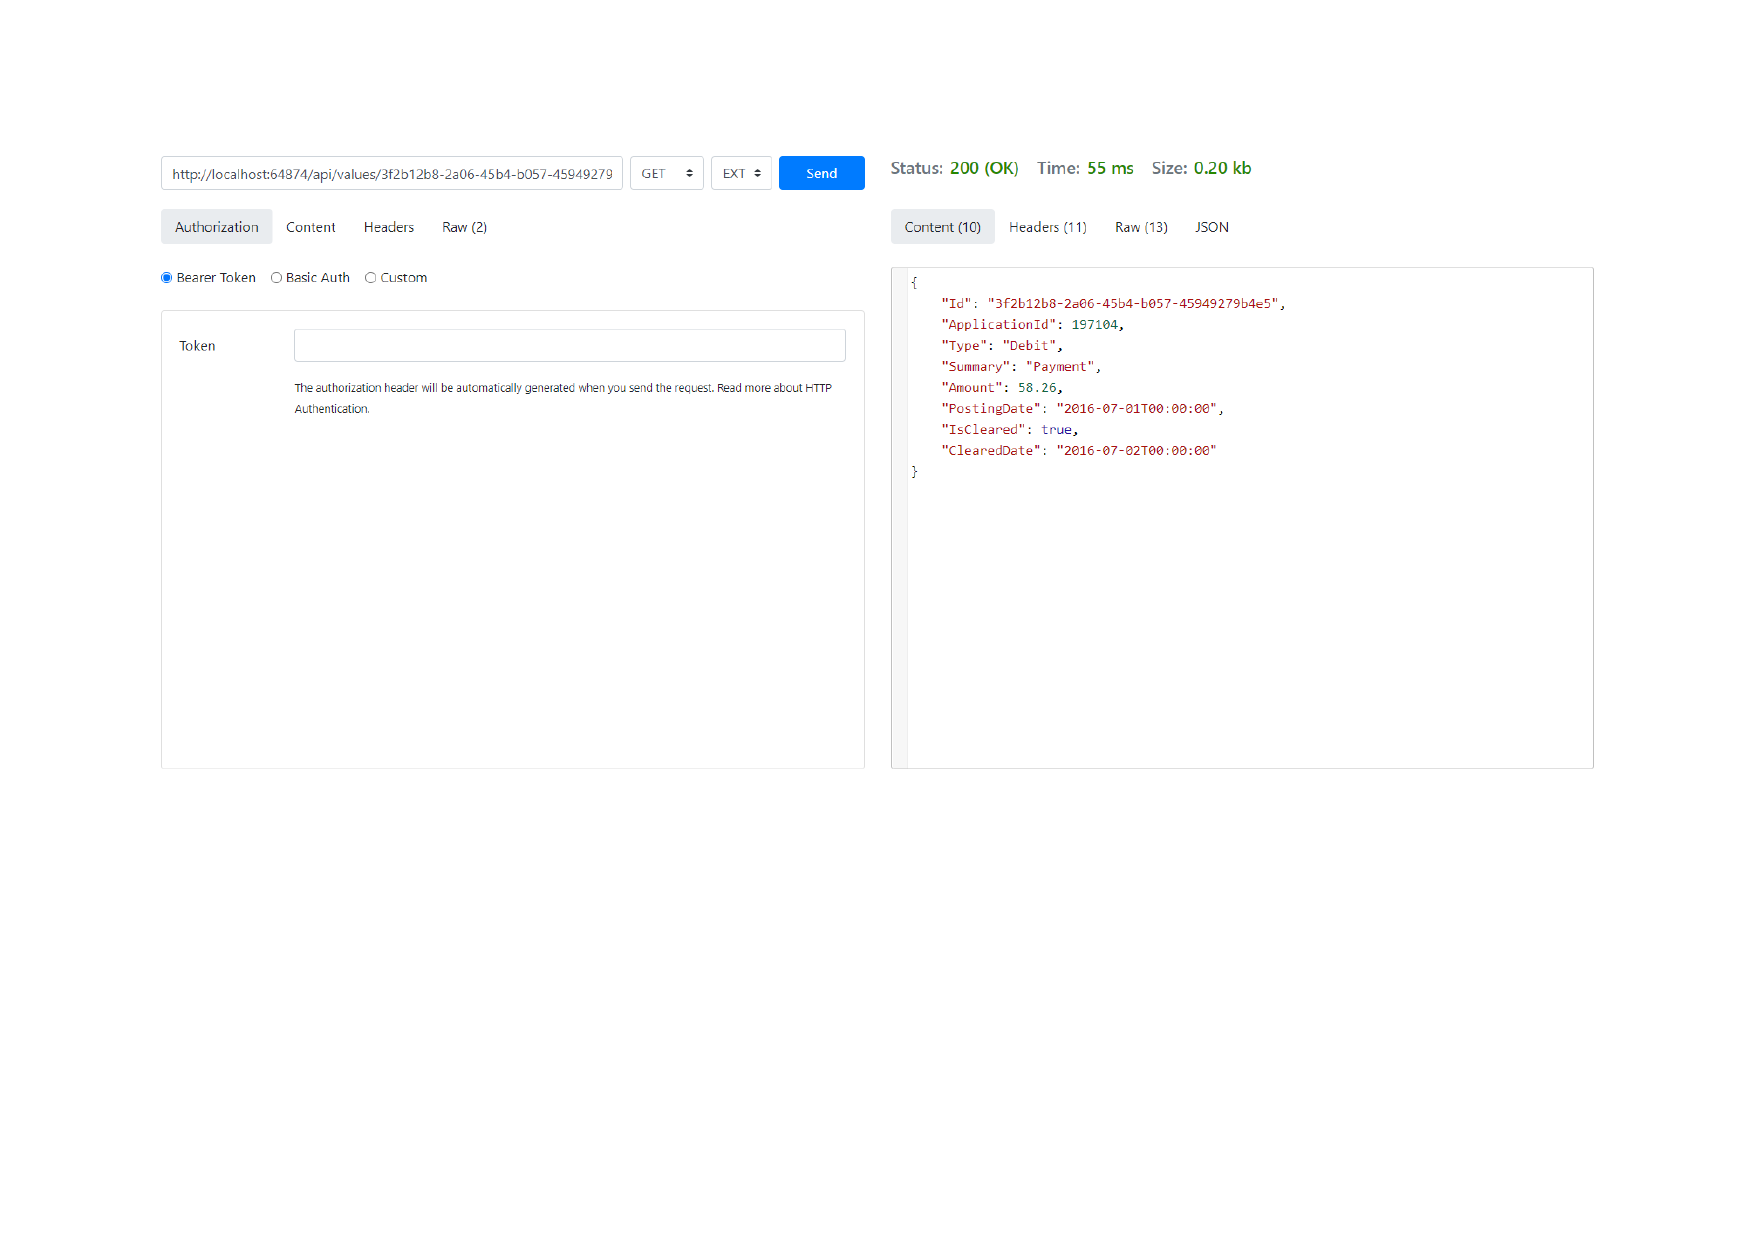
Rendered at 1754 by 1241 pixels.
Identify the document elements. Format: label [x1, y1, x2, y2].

picture [150, 150, 1604, 775]
